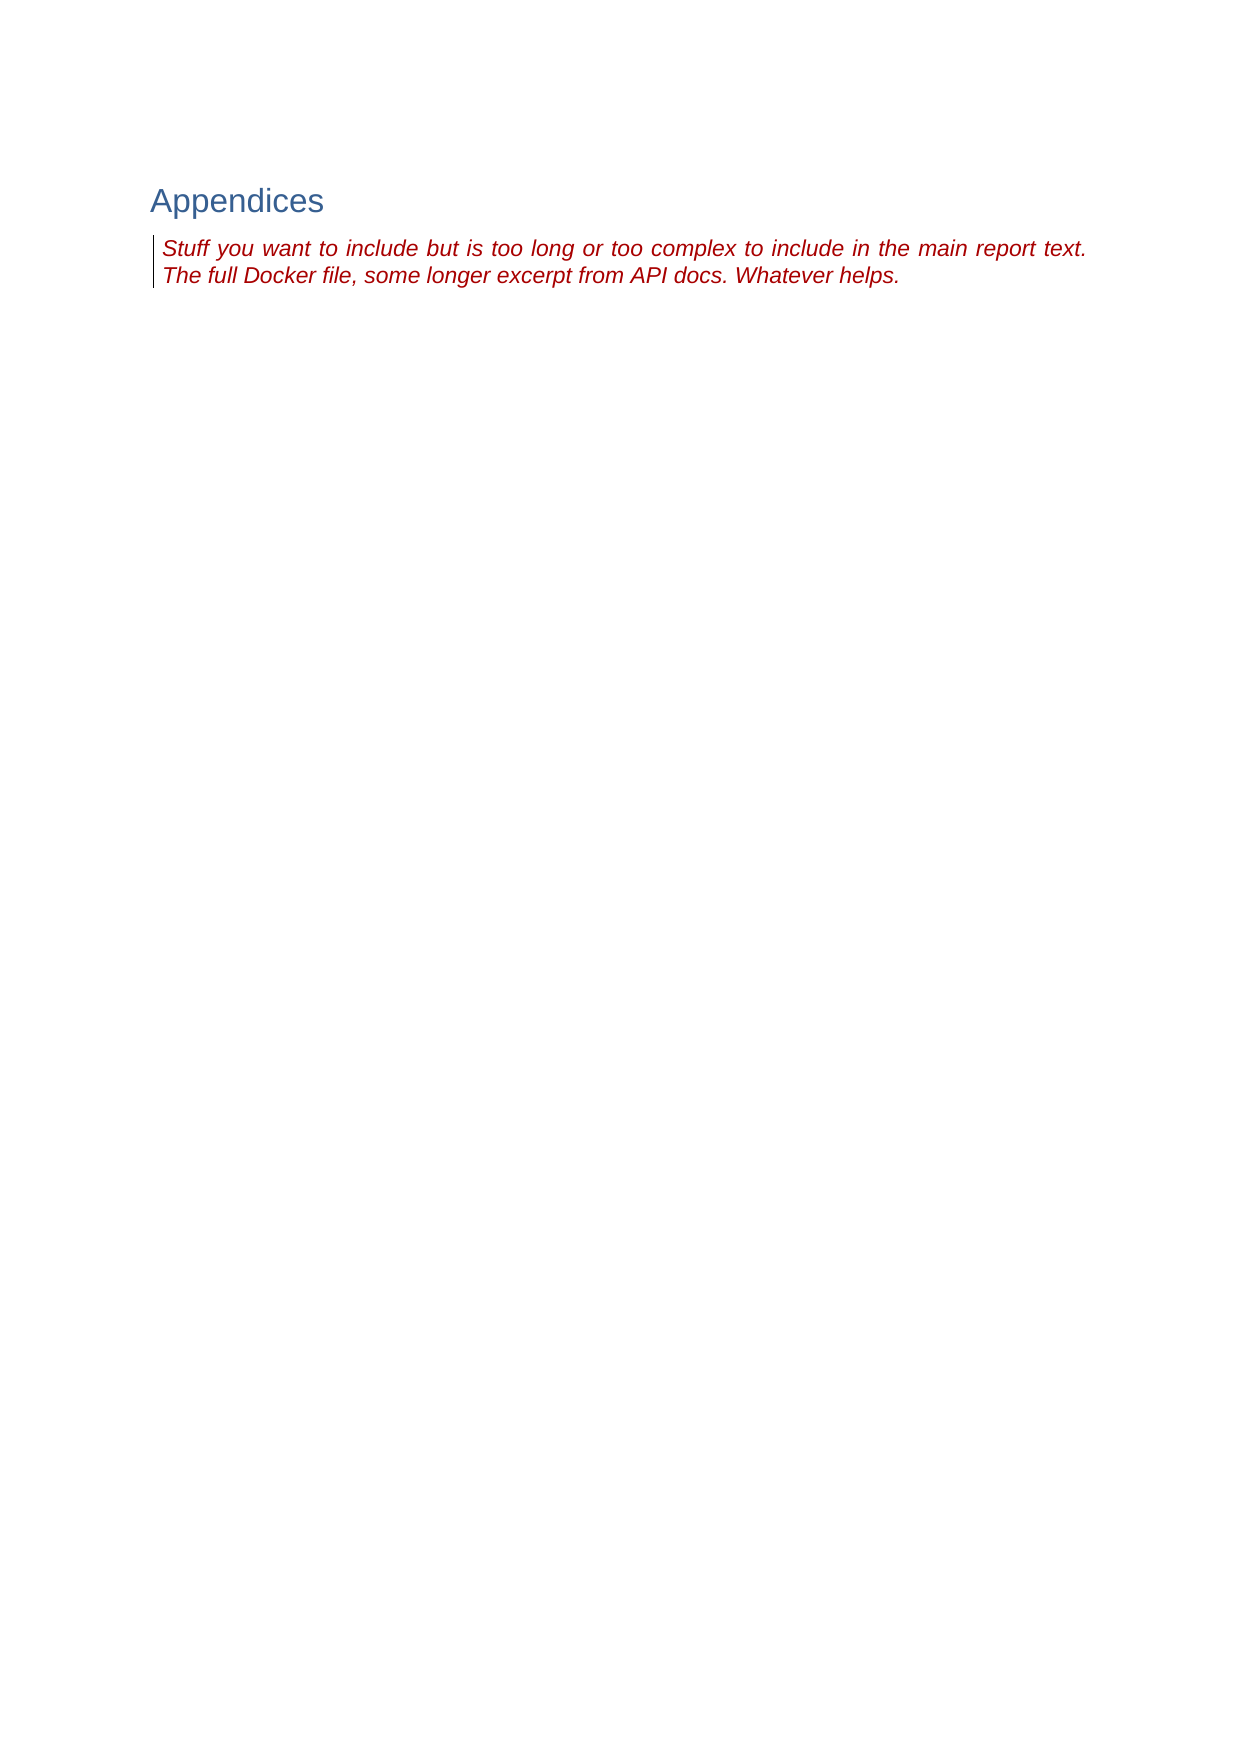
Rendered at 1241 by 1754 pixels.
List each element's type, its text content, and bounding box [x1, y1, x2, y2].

subtitle Appendices [150, 181, 1090, 220]
text Stuff you want to include but is too long or too complex to include in the main report text. The full Docker file, some longer excerpt from API docs. Whatever helps. [154, 235, 1090, 288]
